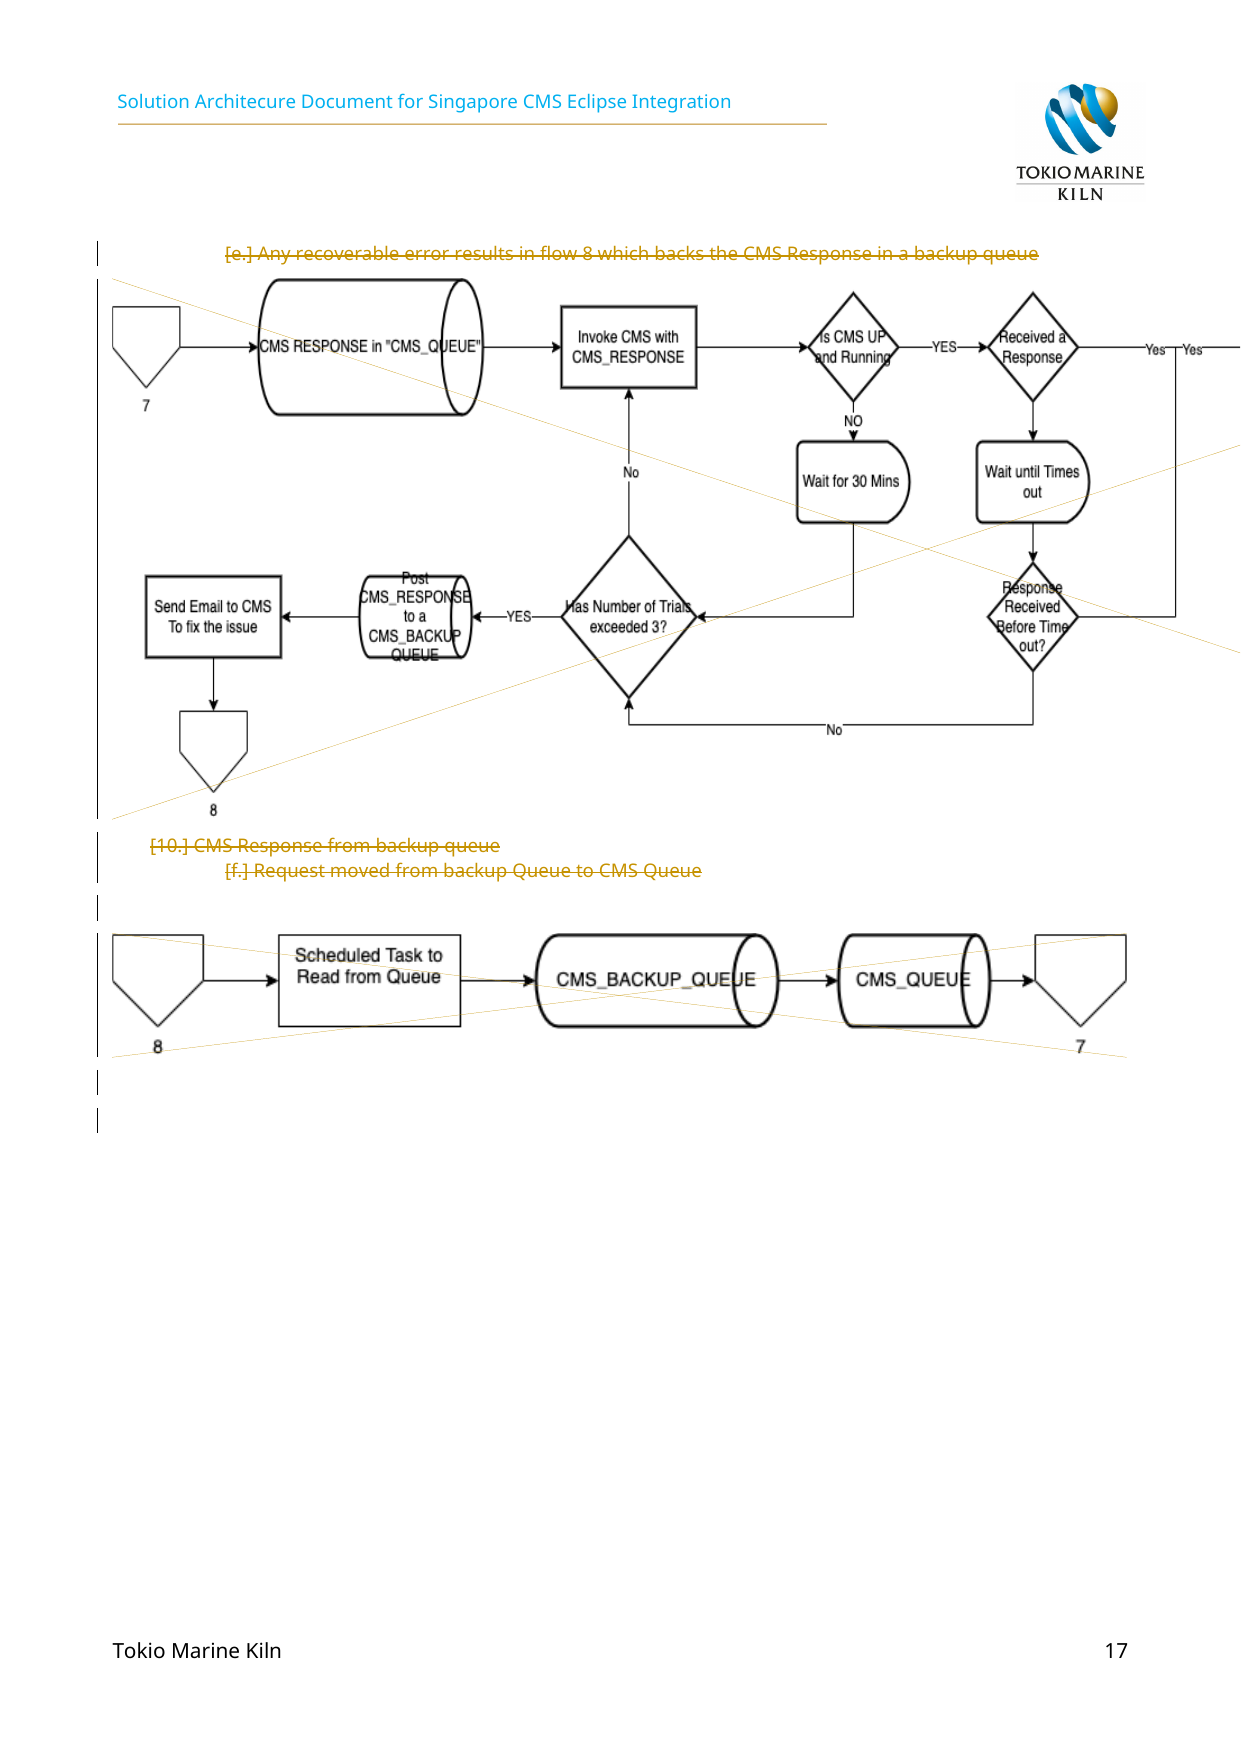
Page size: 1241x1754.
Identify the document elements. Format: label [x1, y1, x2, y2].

picture [1014, 82, 1146, 202]
picture [114, 550, 1241, 820]
picture [118, 933, 1121, 995]
picture [112, 280, 923, 818]
picture [626, 934, 1127, 1057]
picture [114, 278, 1241, 548]
picture [116, 996, 1123, 1058]
picture [931, 446, 1241, 652]
picture [112, 934, 613, 1057]
